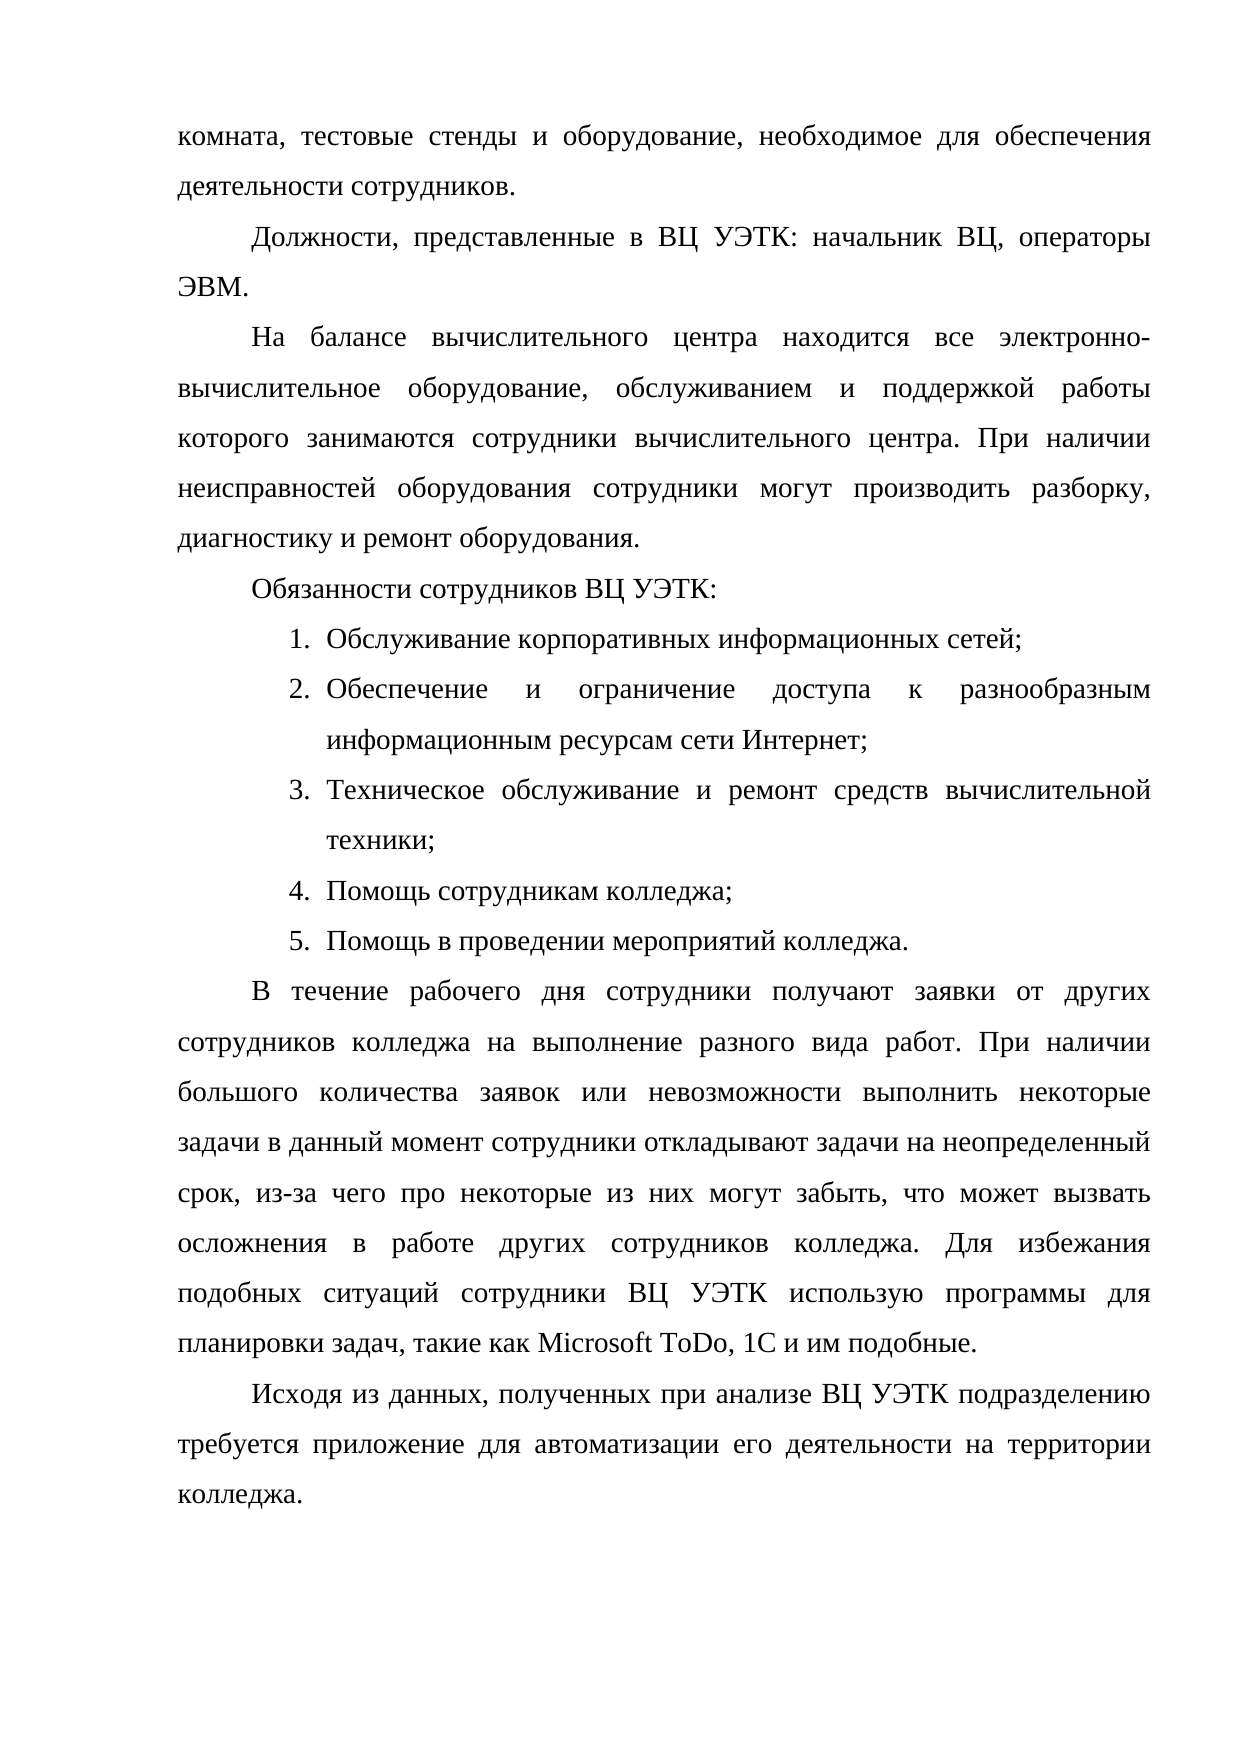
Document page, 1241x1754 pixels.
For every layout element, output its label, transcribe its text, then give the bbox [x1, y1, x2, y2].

text Исходя из данных, полученных при анализе ВЦ УЭТК подразделению требуется приложение для автоматизации его деятельности на территории колледжа. [177, 1376, 1152, 1510]
list Обеспечение и ограничение доступа к разнообразным информационным ресурсам сети Интернет; [288, 672, 1152, 755]
list Техническое обслуживание и ремонт средств вычислительной техники; [288, 772, 1152, 856]
text Обязанности сотрудников ВЦ УЭТК: [177, 571, 1152, 604]
list Помощь в проведении мероприятий колледжа. [288, 923, 1152, 957]
text Должности, представленные в ВЦ УЭТК: начальник ВЦ, операторы ЭВМ. [177, 219, 1152, 303]
list Обслуживание корпоративных информационных сетей; [288, 621, 1152, 655]
text На балансе вычислительного центра находится все электронно-вычислительное оборудование, обслуживанием и поддержкой работы которого занимаются сотрудники вычислительного центра. При наличии неисправностей оборудования сотрудники могут производить разборку, диагностику и ремонт оборудования. [177, 319, 1152, 554]
text В течение рабочего дня сотрудники получают заявки от других сотрудников колледжа на выполнение разного вида работ. При наличии большого количества заявок или невозможности выполнить некоторые задачи в данный момент сотрудники откладывают задачи на неопределенный срок, из-за чего про некоторые из них могут забыть, что может вызвать осложнения в работе других сотрудников колледжа. Для избежания подобных ситуаций сотрудники ВЦ УЭТК использую программы для планировки задач, такие как Microsoft ToDo, 1С и им подобные. [177, 973, 1152, 1359]
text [177, 118, 1152, 202]
list Помощь сотрудникам колледжа; [288, 873, 1152, 906]
